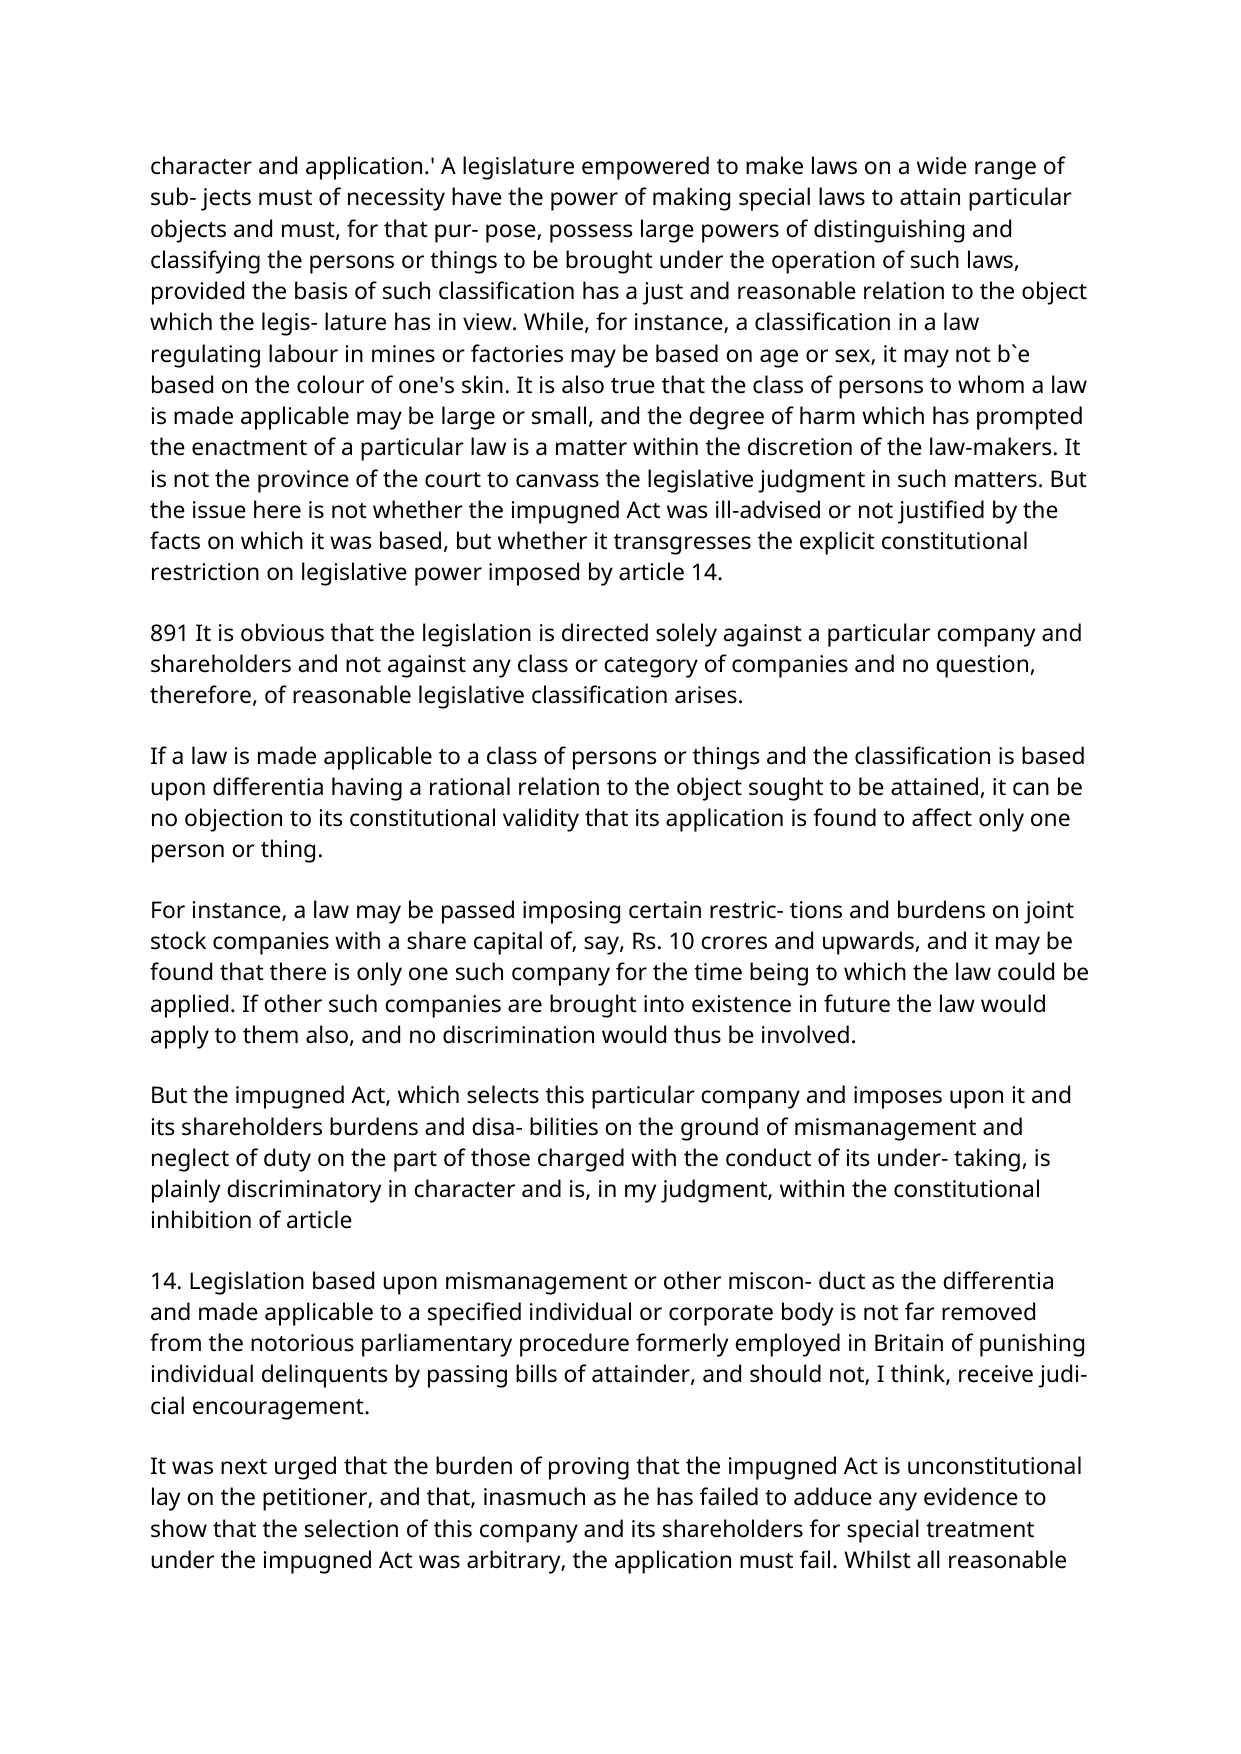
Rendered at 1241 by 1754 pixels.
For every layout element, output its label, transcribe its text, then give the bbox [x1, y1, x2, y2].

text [150, 1450, 1090, 1575]
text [150, 150, 1090, 587]
text 891 It is obvious that the legislation is directed solely against a particular company and shareholders and not against any class or category of companies and no question, therefore, of reasonable legislative classification arises. [150, 617, 1090, 710]
text 14. Legislation based upon mismanagement or other miscon- duct as the differentia and made applicable to a specified individual or corporate body is not far removed from the notorious parliamentary procedure formerly employed in Britain of punishing individual delinquents by passing bills of attainder, and should not, I think, receive judi- cial encouragement. [150, 1264, 1090, 1421]
text But the impugned Act, which selects this particular company and imposes upon it and its shareholders burdens and disa- bilities on the ground of mismanagement and neglect of duty on the part of those charged with the conduct of its under- taking, is plainly discriminatory in character and is, in my judgment, within the constitutional inhibition of article [150, 1079, 1090, 1235]
text If a law is made applicable to a class of persons or things and the classification is based upon differentia having a rational relation to the object sought to be attained, it can be no objection to its constitutional validity that its application is found to affect only one person or thing. [150, 739, 1090, 864]
text For instance, a law may be passed imposing certain restric- tions and burdens on joint stock companies with a share capital of, say, Rs. 10 crores and upwards, and it may be found that there is only one such company for the time being to which the law could be applied. If other such companies are brought into existence in future the law would apply to them also, and no discrimination would thus be involved. [150, 894, 1090, 1050]
